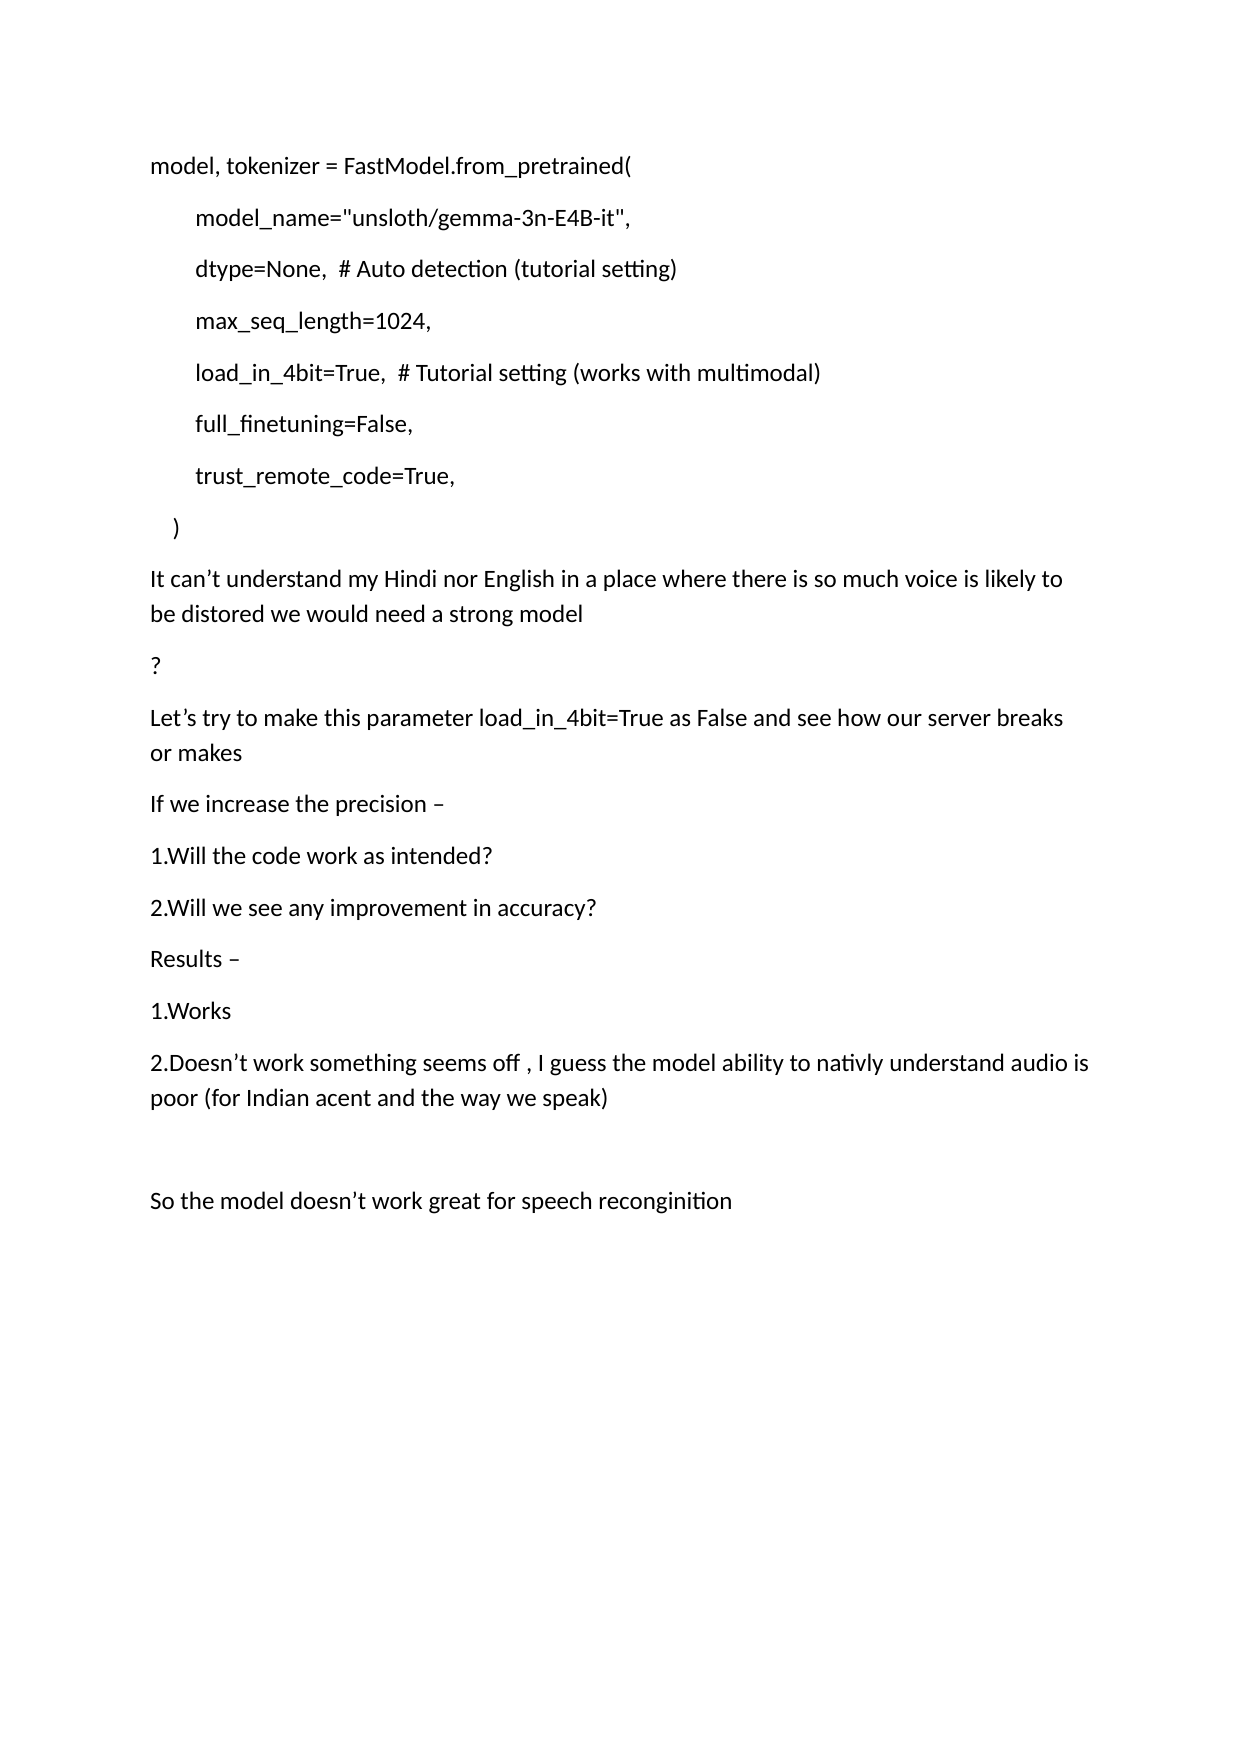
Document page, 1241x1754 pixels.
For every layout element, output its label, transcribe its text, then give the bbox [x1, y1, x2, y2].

text model, tokenizer = FastModel.from_pretrained( [150, 150, 1090, 181]
text 2.Doesn’t work something seems off , I guess the model ability to nativly understand audio is poor (for Indian acent and the way we speak) [150, 1047, 1090, 1112]
text Let’s try to make this parameter load_in_4bit=True as False and see how our server breaks or makes [150, 702, 1090, 767]
text ? [150, 650, 1090, 681]
text load_in_4bit=True, # Tutorial setting (works with multimodal) [150, 357, 1090, 387]
text 2.Will we see any improvement in accuracy? [150, 892, 1090, 922]
text 1.Will the code work as intended? [150, 840, 1090, 871]
text trust_remote_code=True, [150, 460, 1090, 491]
text max_seq_length=1024, [150, 305, 1090, 336]
text If we increase the precision – [150, 788, 1090, 819]
text ) [150, 512, 1090, 542]
text Results – [150, 943, 1090, 974]
text dtype=None, # Auto detection (tutorial setting) [150, 253, 1090, 284]
text So the model doesn’t work great for speech reconginition [150, 1185, 1090, 1216]
text It can’t understand my Hindi nor English in a place where there is so much voice is likely to be distored we would need a strong model [150, 563, 1090, 629]
text model_name="unsloth/gemma-3n-E4B-it", [150, 202, 1090, 232]
text 1.Works [150, 995, 1090, 1026]
text full_finetuning=False, [150, 408, 1090, 439]
